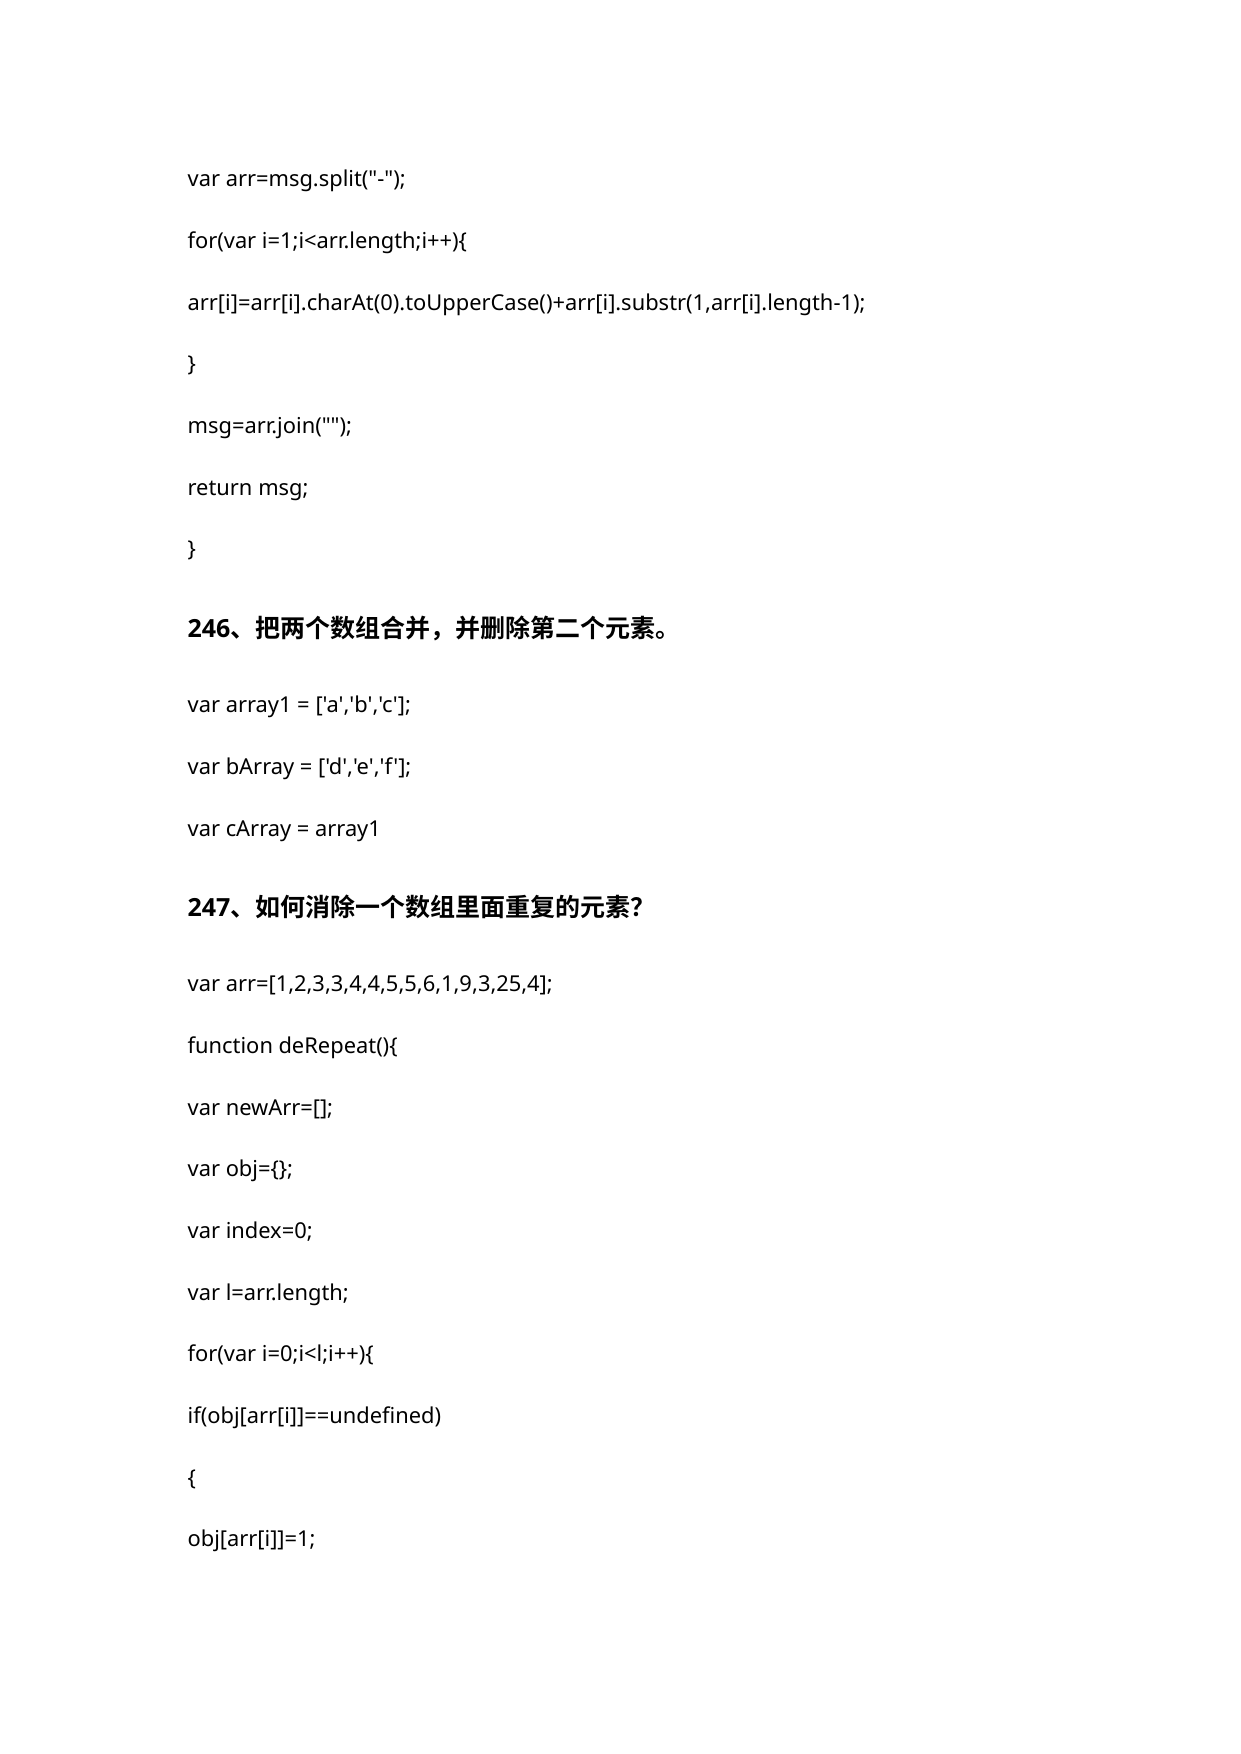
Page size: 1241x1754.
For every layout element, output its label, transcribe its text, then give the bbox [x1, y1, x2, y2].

text return msg; [187, 470, 1053, 503]
text var arr=[1,2,3,3,4,4,5,5,6,1,9,3,25,4]; [187, 967, 1053, 999]
text } [187, 532, 1053, 564]
text obj[arr[i]]=1; [187, 1522, 1053, 1554]
text for(var i=1;i<arr.length;i++){ [187, 224, 1053, 256]
text if(obj[arr[i]]==undefined) [187, 1399, 1053, 1431]
text var bArray = ['d','e','f']; [187, 749, 1053, 782]
text function deRepeat(){ [187, 1029, 1053, 1061]
text for(var i=0;i<l;i++){ [187, 1337, 1053, 1369]
text arr[i]=arr[i].charAt(0).toUpperCase()+arr[i].substr(1,arr[i].length-1); [187, 285, 1053, 318]
subtitle 246、把两个数组合并，并删除第二个元素。 [187, 594, 1053, 659]
text var newArr=[]; [187, 1090, 1053, 1123]
text var obj={}; [187, 1152, 1053, 1184]
text var cArray = array1 [187, 811, 1053, 844]
subtitle 247、如何消除一个数组里面重复的元素？ [187, 873, 1053, 938]
text var l=arr.length; [187, 1275, 1053, 1308]
text var index=0; [187, 1214, 1053, 1246]
text var arr=msg.split("-"); [187, 162, 1053, 194]
text { [187, 1460, 1053, 1493]
text var array1 = ['a','b','c']; [187, 688, 1053, 720]
text } [187, 347, 1053, 379]
text msg=arr.join(""); [187, 409, 1053, 441]
